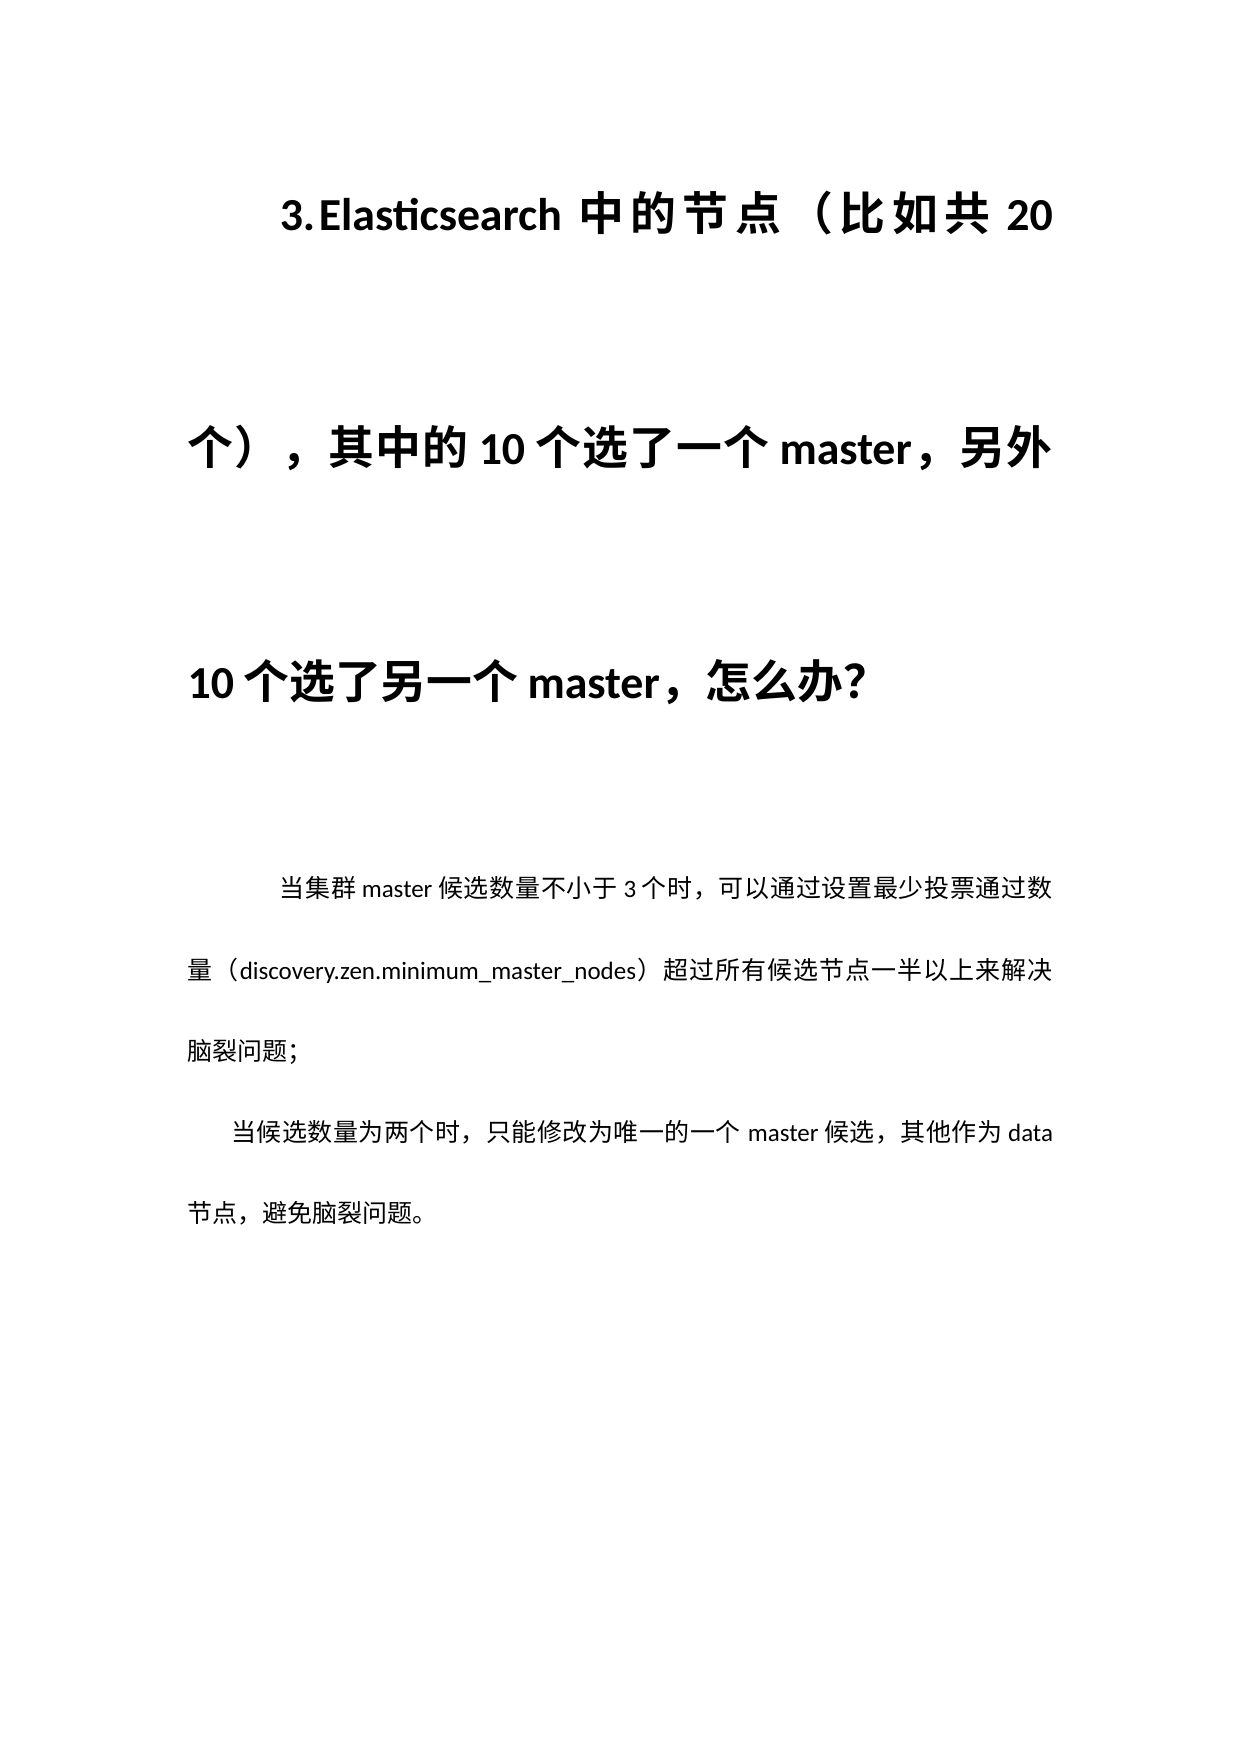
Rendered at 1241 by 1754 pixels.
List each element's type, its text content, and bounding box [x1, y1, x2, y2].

text 当集群master候选数量不小于3个时，可以通过设置最少投票通过数量（discovery.zen.minimum_master_nodes）超过所有候选节点一半以上来解决脑裂问题； 当候选数量为两个时，只能修改为唯一的一个master候选，其他作为data节点，避免脑裂问题。 [187, 854, 1053, 1244]
subtitle Elasticsearch中的节点（比如共20个），其中的10个选了一个master，另外10个选了另一个master，怎么办？ [187, 162, 1053, 727]
